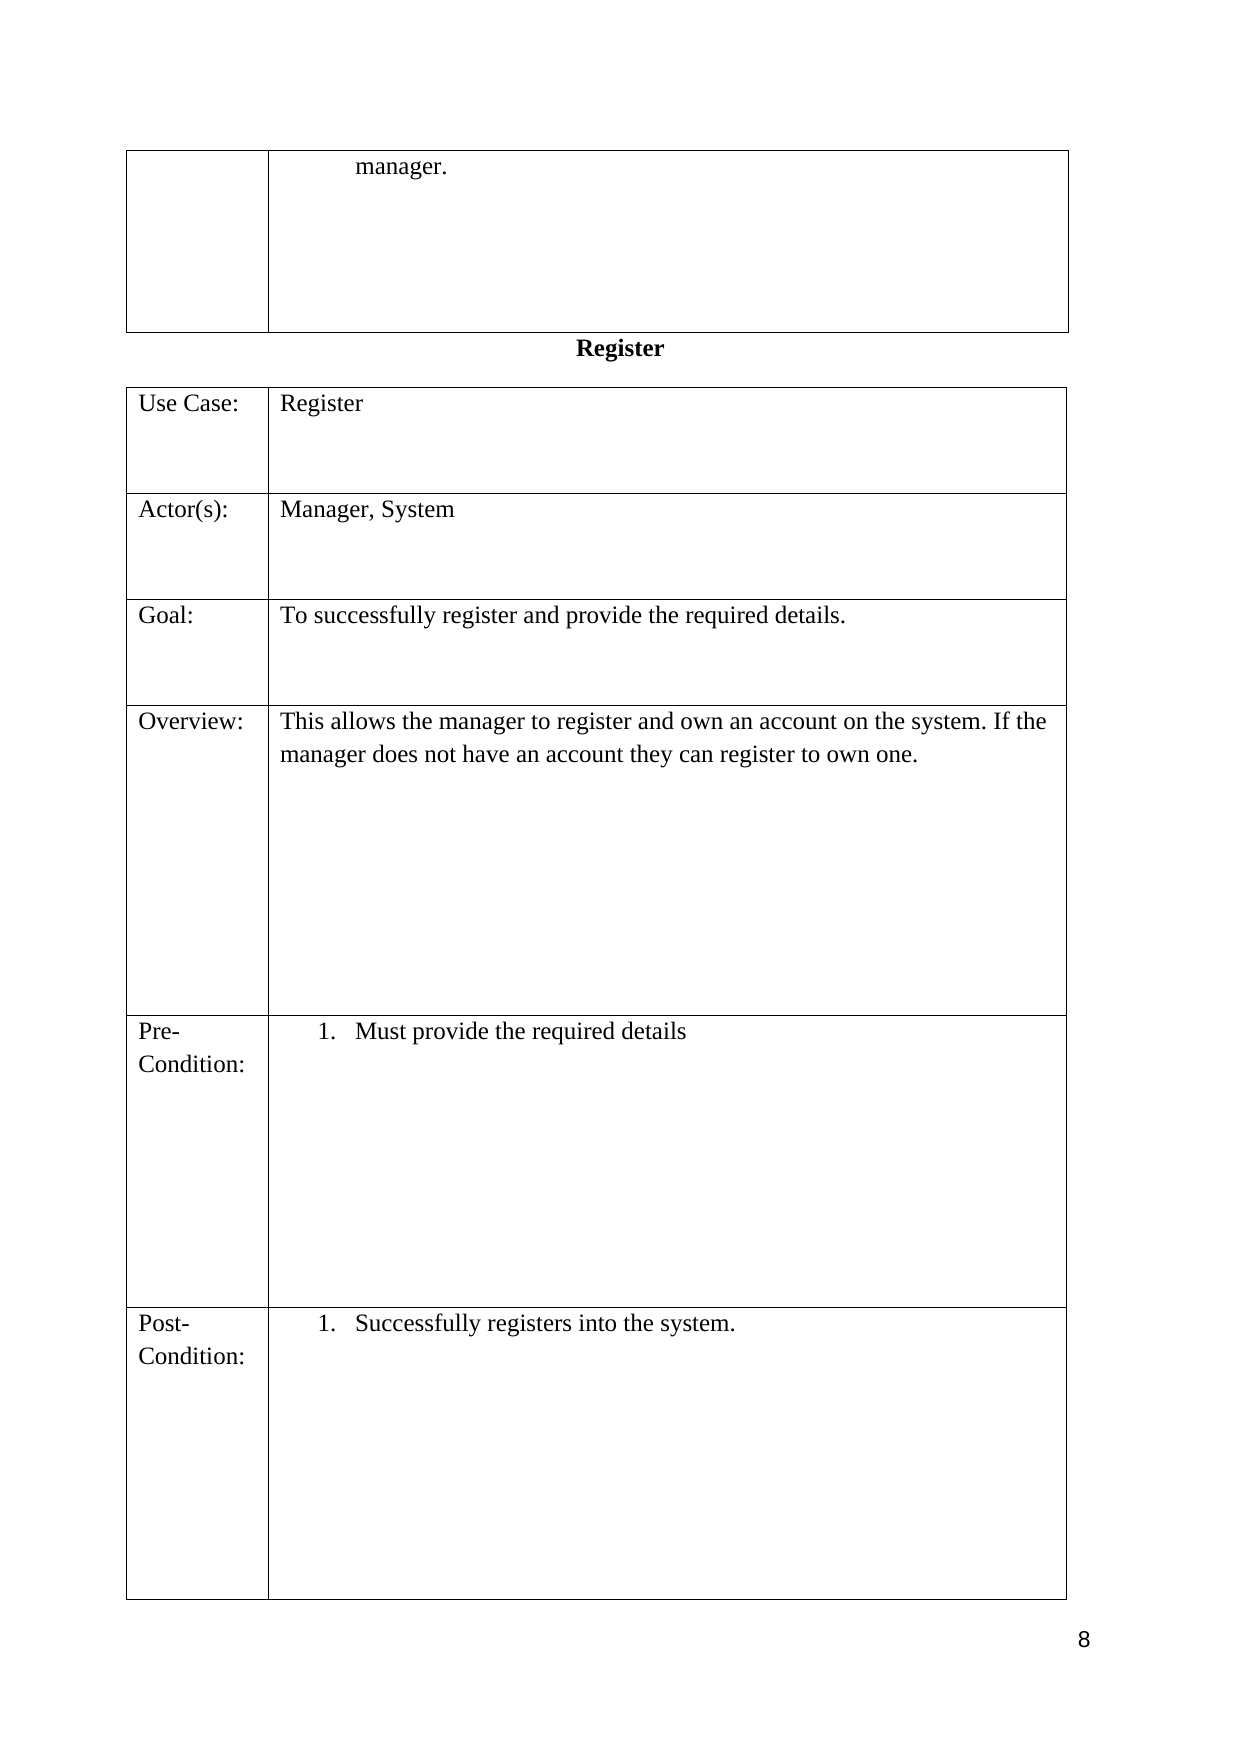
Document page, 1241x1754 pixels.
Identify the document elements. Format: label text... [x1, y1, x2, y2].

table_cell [127, 151, 268, 332]
table_cell Goal: [127, 600, 268, 705]
text Register [150, 333, 1090, 362]
table_header Register [269, 388, 1066, 493]
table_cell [269, 151, 1068, 332]
table_cell Manager, System [269, 494, 1066, 599]
table_cell Successfully registers into the system. [269, 1308, 1066, 1599]
table_cell Pre- Condition: [127, 1016, 268, 1307]
table_cell Actor(s): [127, 494, 268, 599]
table_header Use Case: [127, 388, 268, 493]
table_cell This allows the manager to register and own an account on the system. If the manager does not have an account they can register to own one. [269, 706, 1066, 1015]
table_cell Post- Condition: [127, 1308, 268, 1599]
table_cell Overview: [127, 706, 268, 1015]
table_cell To successfully register and provide the required details. [269, 600, 1066, 705]
table_cell Must provide the required details [269, 1016, 1066, 1307]
